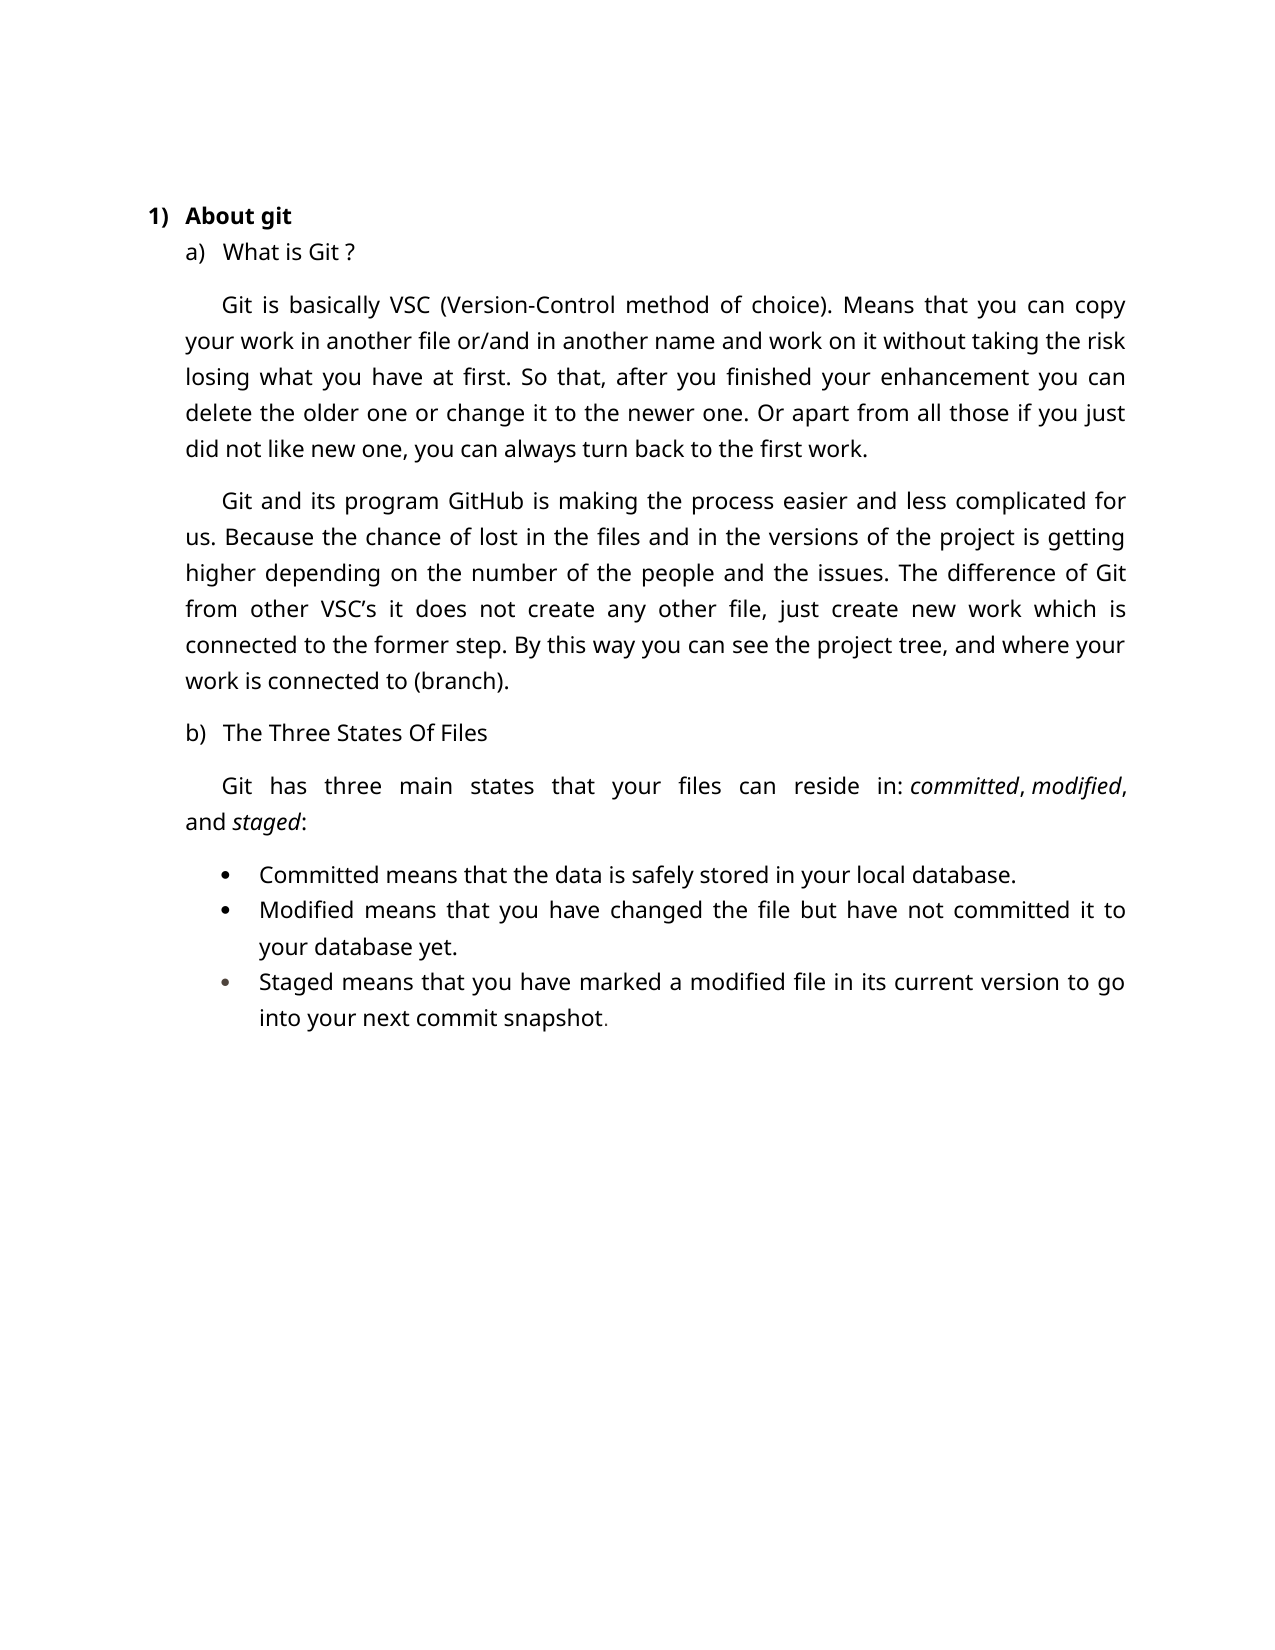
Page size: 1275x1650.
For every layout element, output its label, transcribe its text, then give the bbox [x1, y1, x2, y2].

list Committed means that the data is safely stored in your local database. [221, 858, 1127, 890]
list Modified means that you have changed the file but have not committed it to your database yet. [221, 894, 1127, 962]
text Git and its program GitHub is making the process easier and less complicated for us. Because the chance of lost in the files and in the versions of the project is getting higher depending on the number of the people and the issues. The difference of Git from other VSC’s it does not create any other file, just create new work which is connected to the former step. By this way you can see the project tree, and where your work is connected to (branch). [185, 485, 1127, 696]
list Staged means that you have marked a modified file in its current version to go into your next commit snapshot. [221, 966, 1127, 1033]
text Git has three main states that your files can reside in: committed, modified, and staged: [185, 770, 1127, 837]
list The Three States Of Files [185, 717, 1127, 749]
list What is Git ? [185, 236, 1127, 267]
text Git is basically VSC (Version-Control method of choice). Means that you can copy your work in another file or/and in another name and work on it without taking the risk losing what you have at first. So that, after you finished your enhancement you can delete the older one or change it to the newer one. Or apart from all those if you just did not like new one, you can always turn back to the first work. [185, 289, 1127, 464]
list About git [148, 200, 1127, 231]
